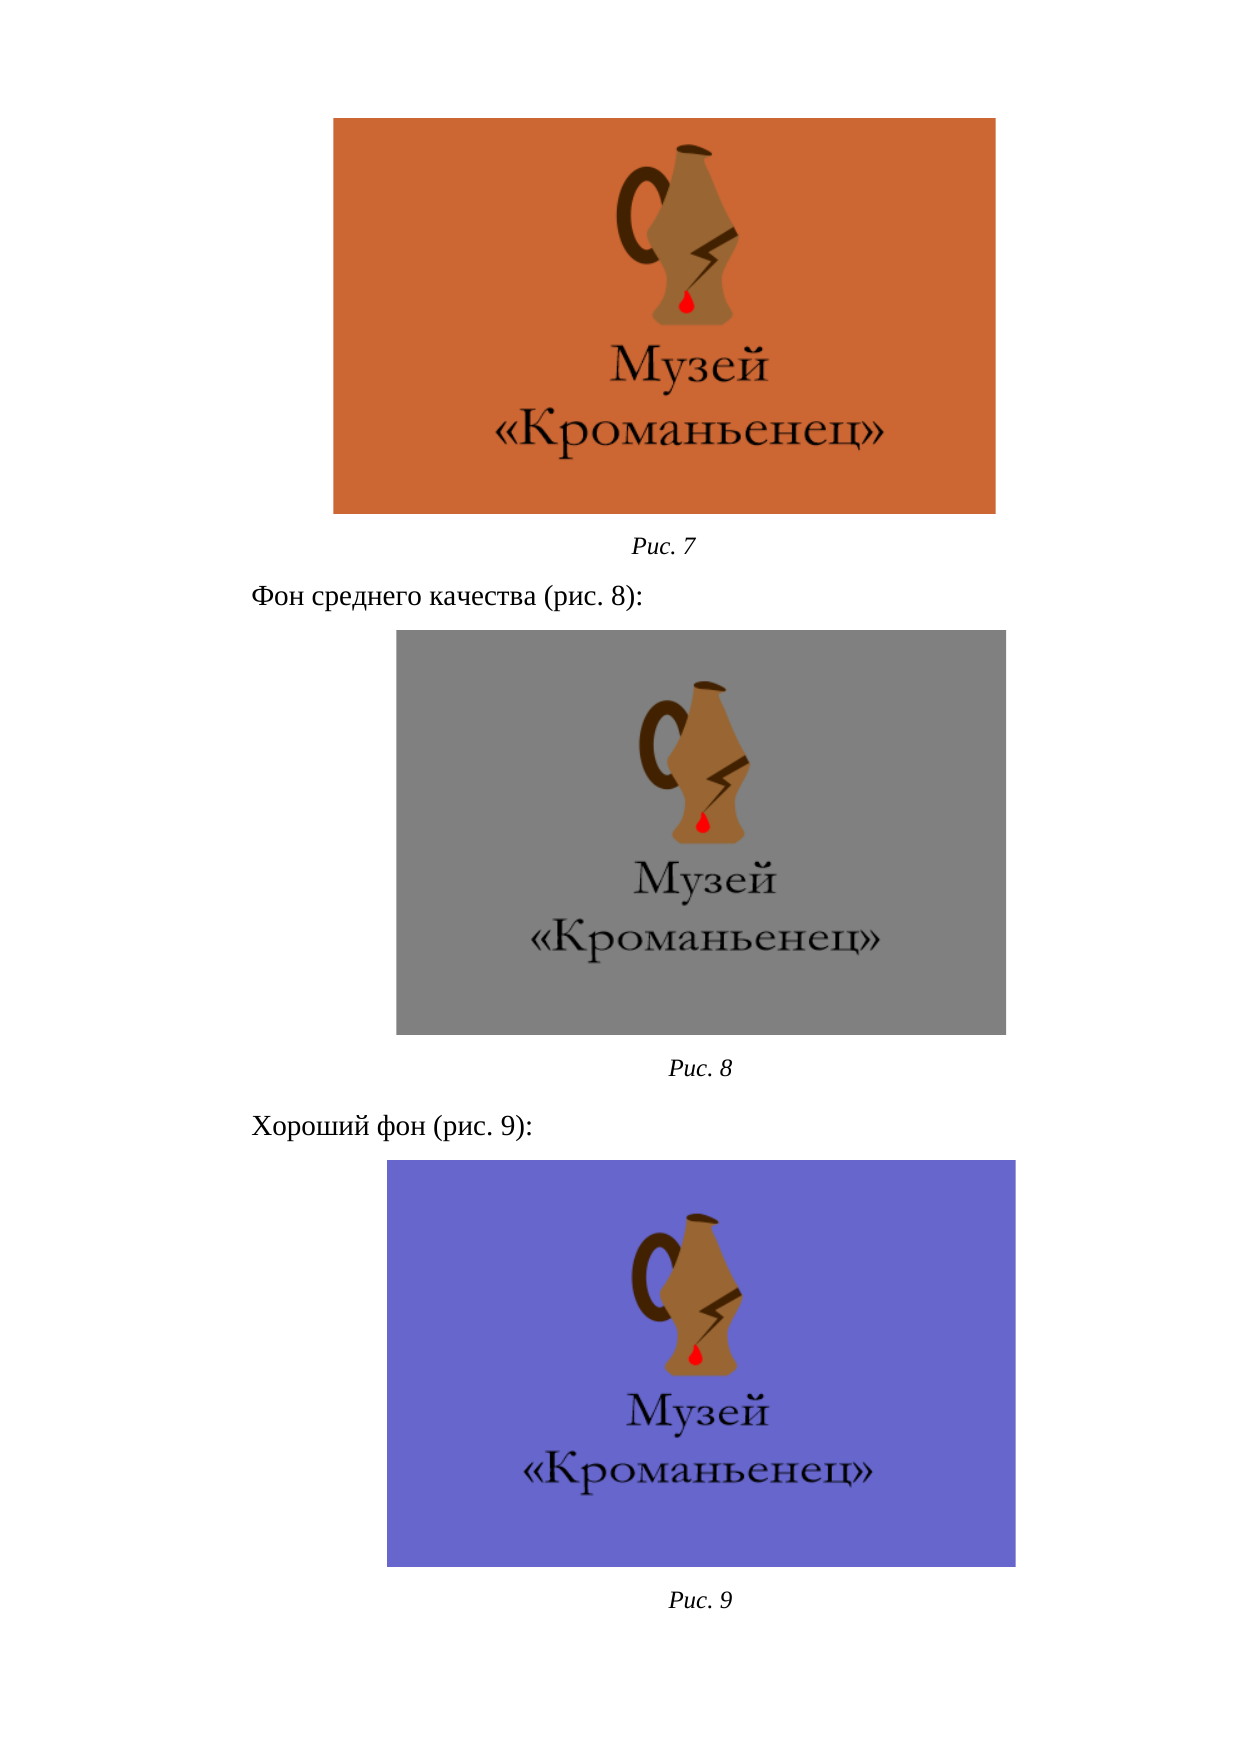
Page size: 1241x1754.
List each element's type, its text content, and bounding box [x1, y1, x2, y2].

text Хороший фон (рис. 9): [177, 1108, 1152, 1142]
picture [387, 1160, 1016, 1567]
picture [396, 630, 1007, 1035]
text Рис. 7 [177, 531, 1152, 560]
text Фон среднего качества (рис. 8): [177, 578, 1152, 612]
text Рис. 8 [177, 1053, 1152, 1082]
text Рис. 9 [177, 1585, 1152, 1614]
picture [333, 118, 996, 514]
